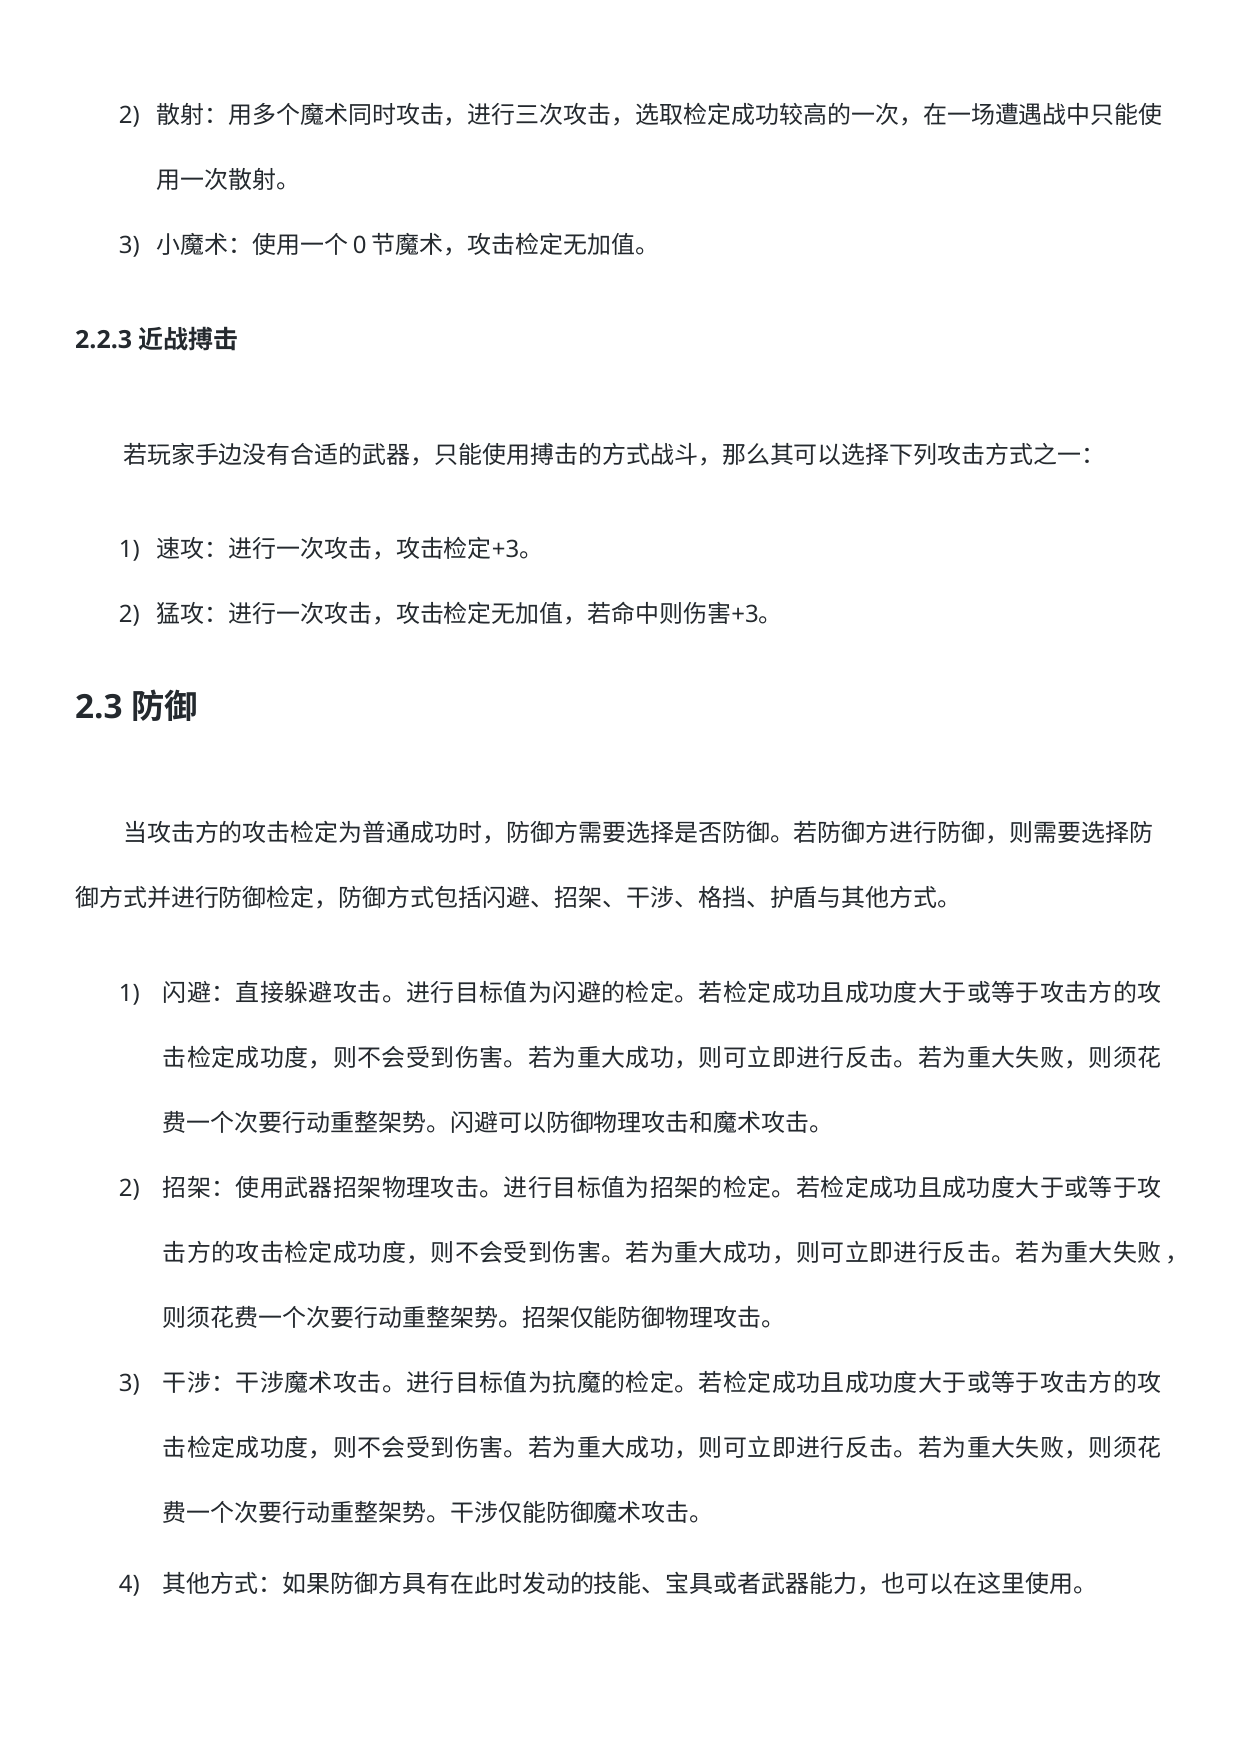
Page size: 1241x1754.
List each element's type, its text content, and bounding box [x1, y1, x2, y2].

list 干涉：干涉魔术攻击。进行目标值为抗魔的检定。若检定成功且成功度大于或等于攻击方的攻击检定成功度，则不会受到伤害。若为重大成功，则可立即进行反击。若为重大失败，则须花费一个次要行动重整架势。干涉仅能防御魔术攻击。 [119, 1348, 1165, 1543]
list 散射：用多个魔术同时攻击，进行三次攻击，选取检定成功较高的一次，在一场遭遇战中只能使用一次散射。 [119, 81, 1165, 211]
subtitle 2.2.3 近战搏击 [75, 305, 1165, 370]
list 小魔术：使用一个0节魔术，攻击检定无加值。 [119, 211, 1165, 276]
list 猛攻：进行一次攻击，攻击检定无加值，若命中则伤害+3。 [119, 579, 1165, 644]
list 其他方式：如果防御方具有在此时发动的技能、宝具或者武器能力，也可以在这里使用。 [119, 1549, 1165, 1614]
text 当攻击方的攻击检定为普通成功时，防御方需要选择是否防御。若防御方进行防御，则需要选择防御方式并进行防御检定，防御方式包括闪避、招架、干涉、格挡、护盾与其他方式。 [75, 799, 1165, 929]
list 闪避：直接躲避攻击。进行目标值为闪避的检定。若检定成功且成功度大于或等于攻击方的攻击检定成功度，则不会受到伤害。若为重大成功，则可立即进行反击。若为重大失败，则须花费一个次要行动重整架势。闪避可以防御物理攻击和魔术攻击。 [119, 958, 1165, 1153]
list 速攻：进行一次攻击，攻击检定+3。 [119, 514, 1165, 579]
text 若玩家手边没有合适的武器，只能使用搏击的方式战斗，那么其可以选择下列攻击方式之一： [75, 420, 1165, 485]
list 招架：使用武器招架物理攻击。进行目标值为招架的检定。若检定成功且成功度大于或等于攻击方的攻击检定成功度，则不会受到伤害。若为重大成功，则可立即进行反击。若为重大失败，则须花费一个次要行动重整架势。招架仅能防御物理攻击。 [119, 1153, 1165, 1348]
subtitle 2.3 防御 [75, 672, 1165, 737]
